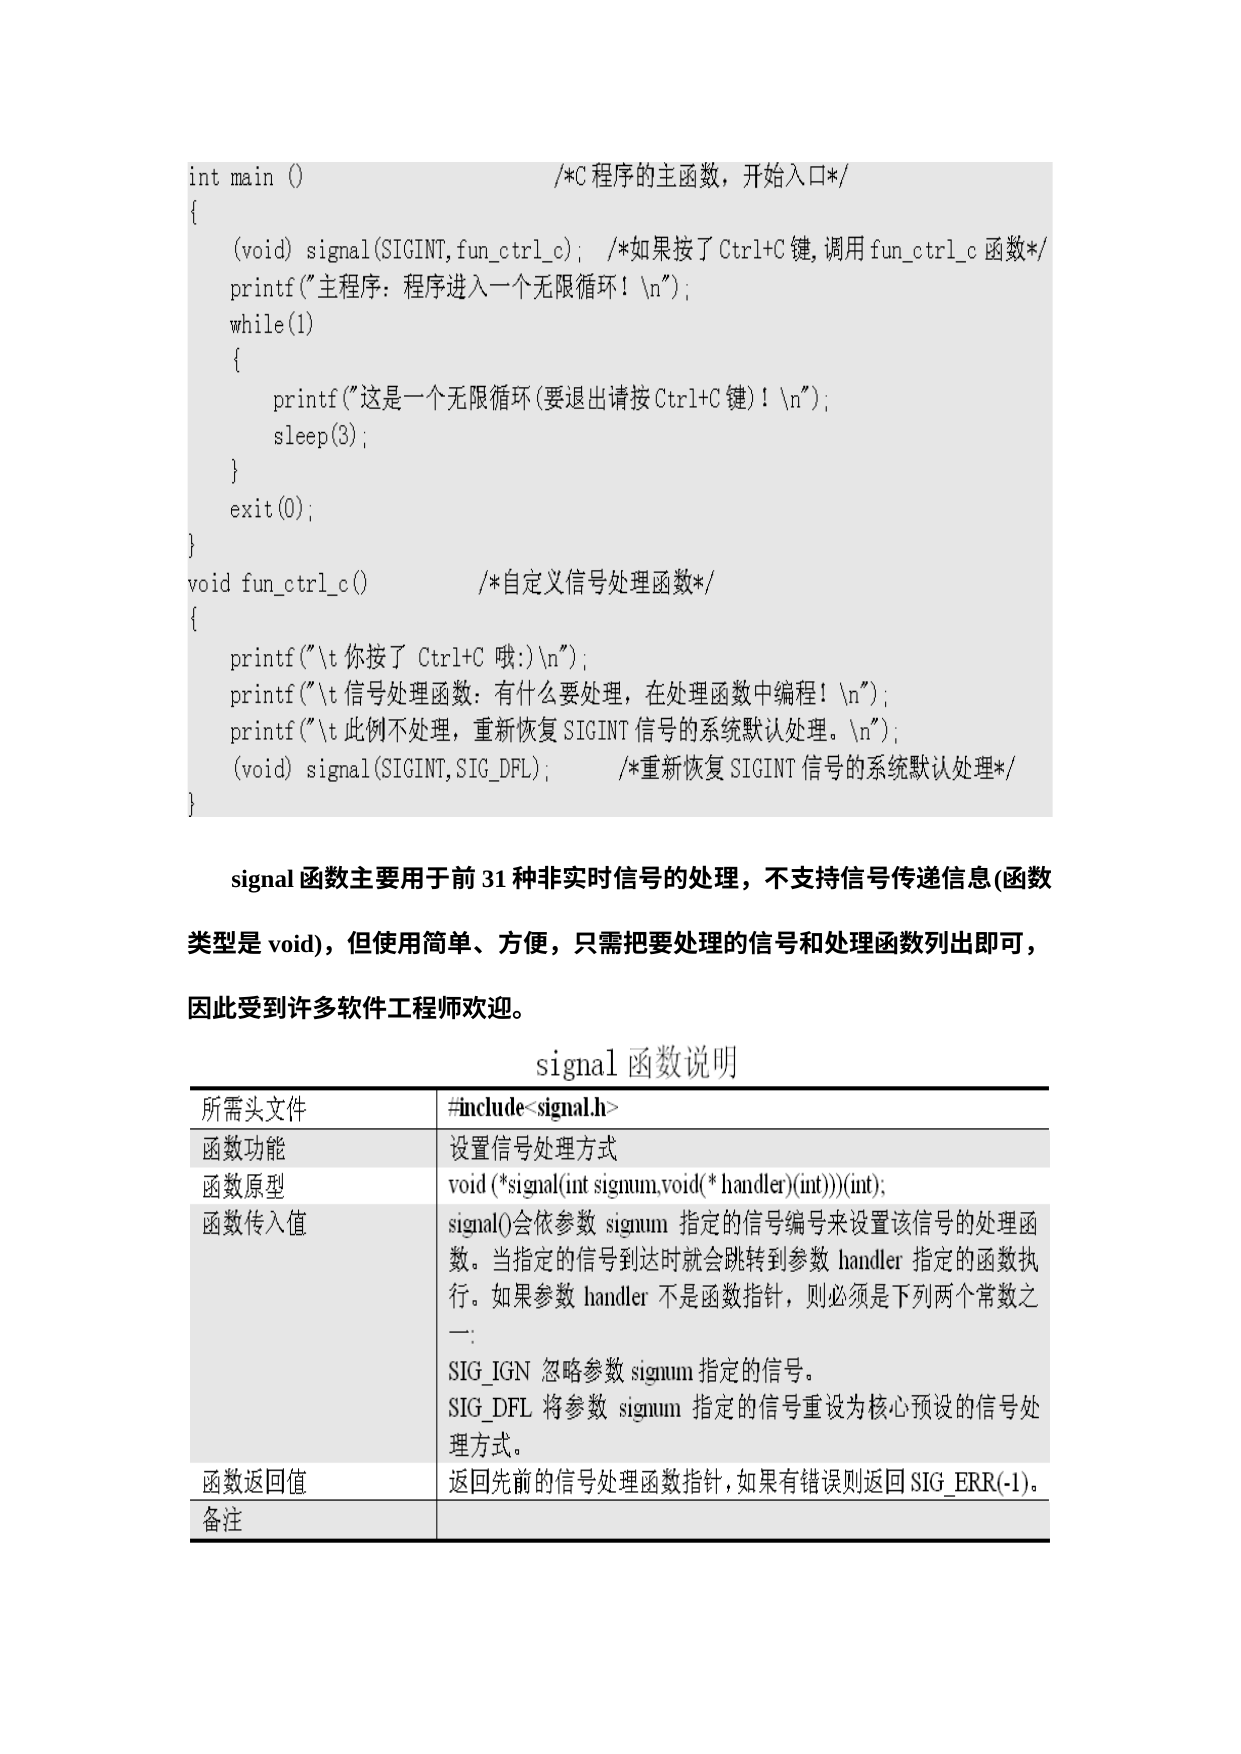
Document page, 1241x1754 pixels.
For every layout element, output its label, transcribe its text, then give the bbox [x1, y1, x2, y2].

text signal函数主要用于前31种非实时信号的处理，不支持信号传递信息(函数类型是void)，但使用简单、方便，只需把要处理的信号和处理函数列出即可，因此受到许多软件工程师欢迎。 [187, 844, 1053, 1039]
picture [187, 1039, 1053, 1547]
picture [187, 162, 1053, 817]
